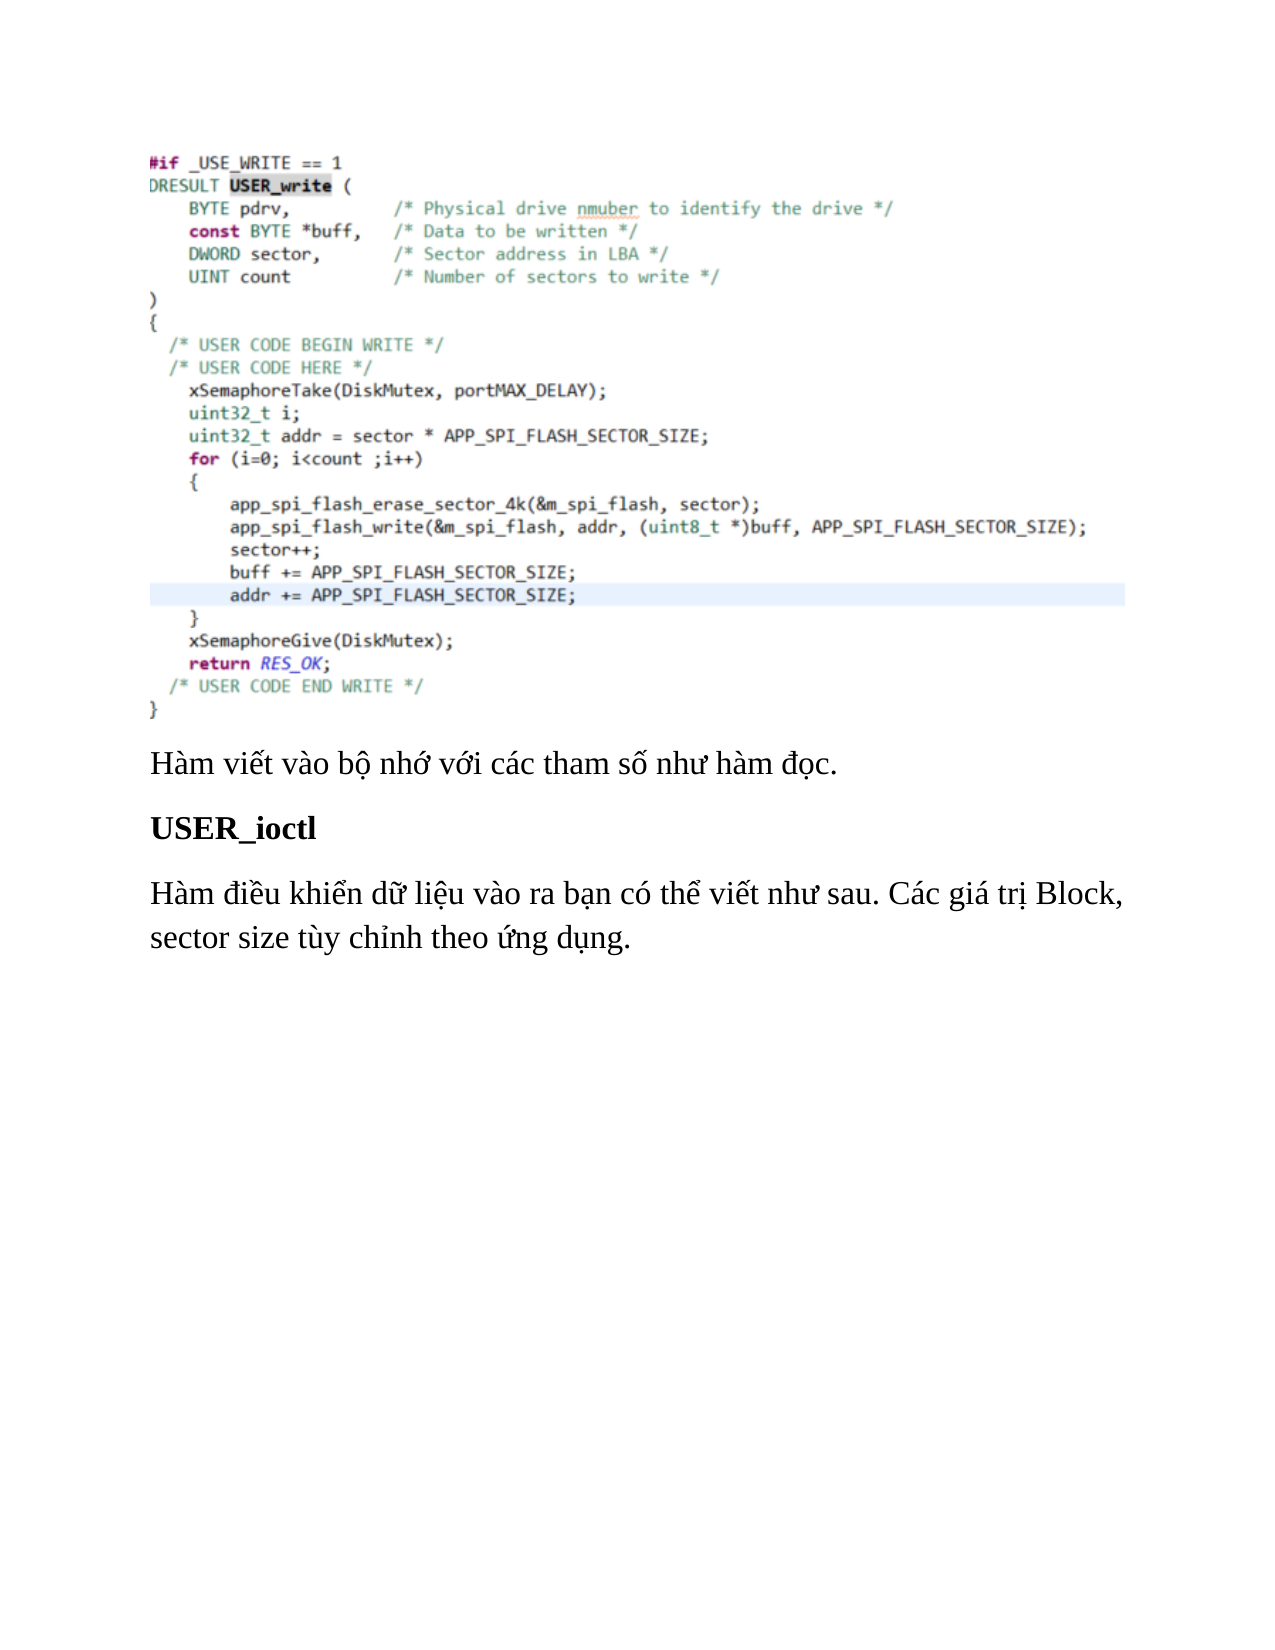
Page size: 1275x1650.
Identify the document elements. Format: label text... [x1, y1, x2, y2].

text Hàm viết vào bộ nhớ với các tham số như hàm đọc. [150, 743, 1125, 782]
text Hàm điều khiển dữ liệu vào ra bạn có thể viết như sau. Các giá trị Block, sector size tùy chỉnh theo ứng dụng. [150, 873, 1125, 955]
text USER_ioctl [150, 808, 1125, 846]
picture [150, 150, 1125, 719]
